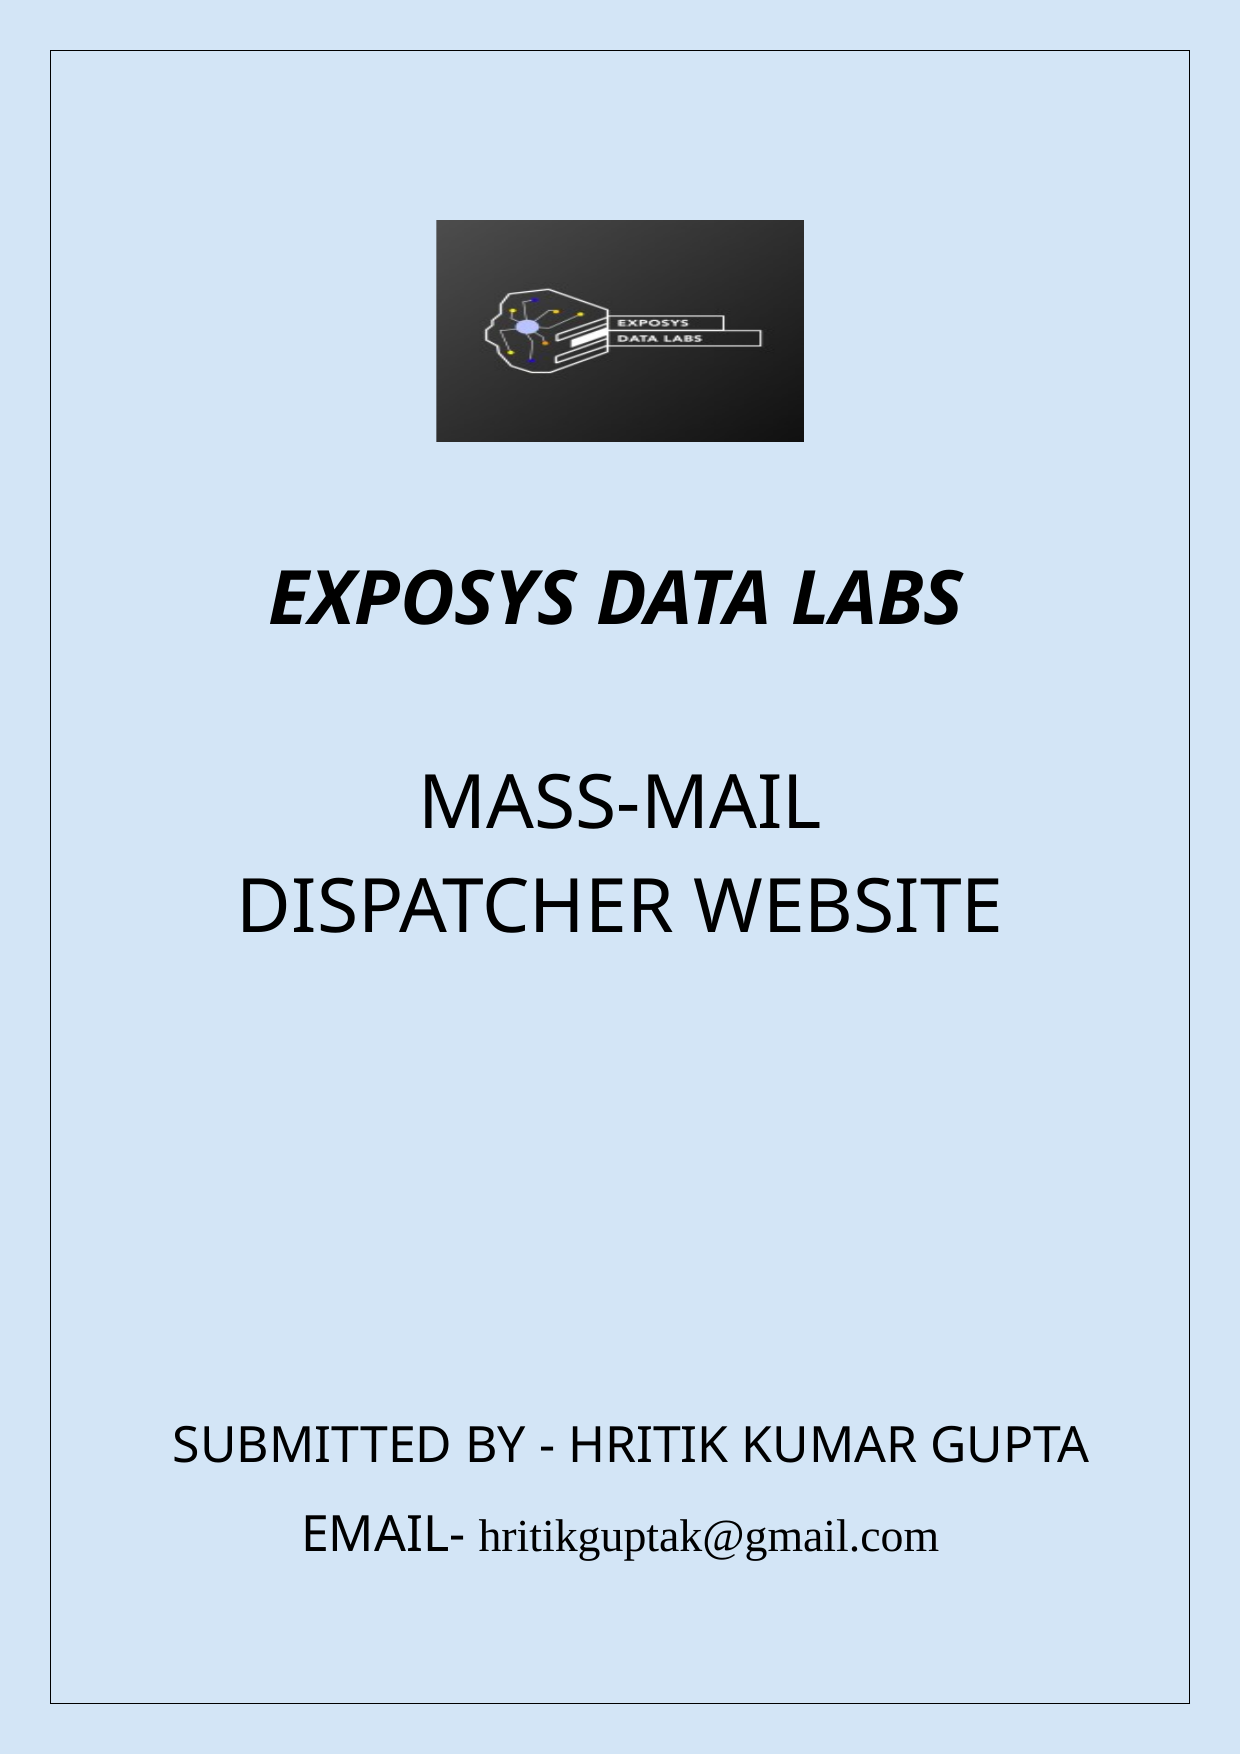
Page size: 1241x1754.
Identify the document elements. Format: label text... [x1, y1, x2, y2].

text Submitted by - HRITIK Kumar Gupta [150, 1409, 1090, 1477]
text Email- hritikguptak@gmail.com [150, 1498, 1090, 1566]
text Mass-Mail [150, 749, 1090, 852]
picture [436, 220, 804, 442]
text EXPOSYS DATA LABS [150, 544, 1090, 646]
text Dispatcher WebSite [150, 852, 1090, 955]
